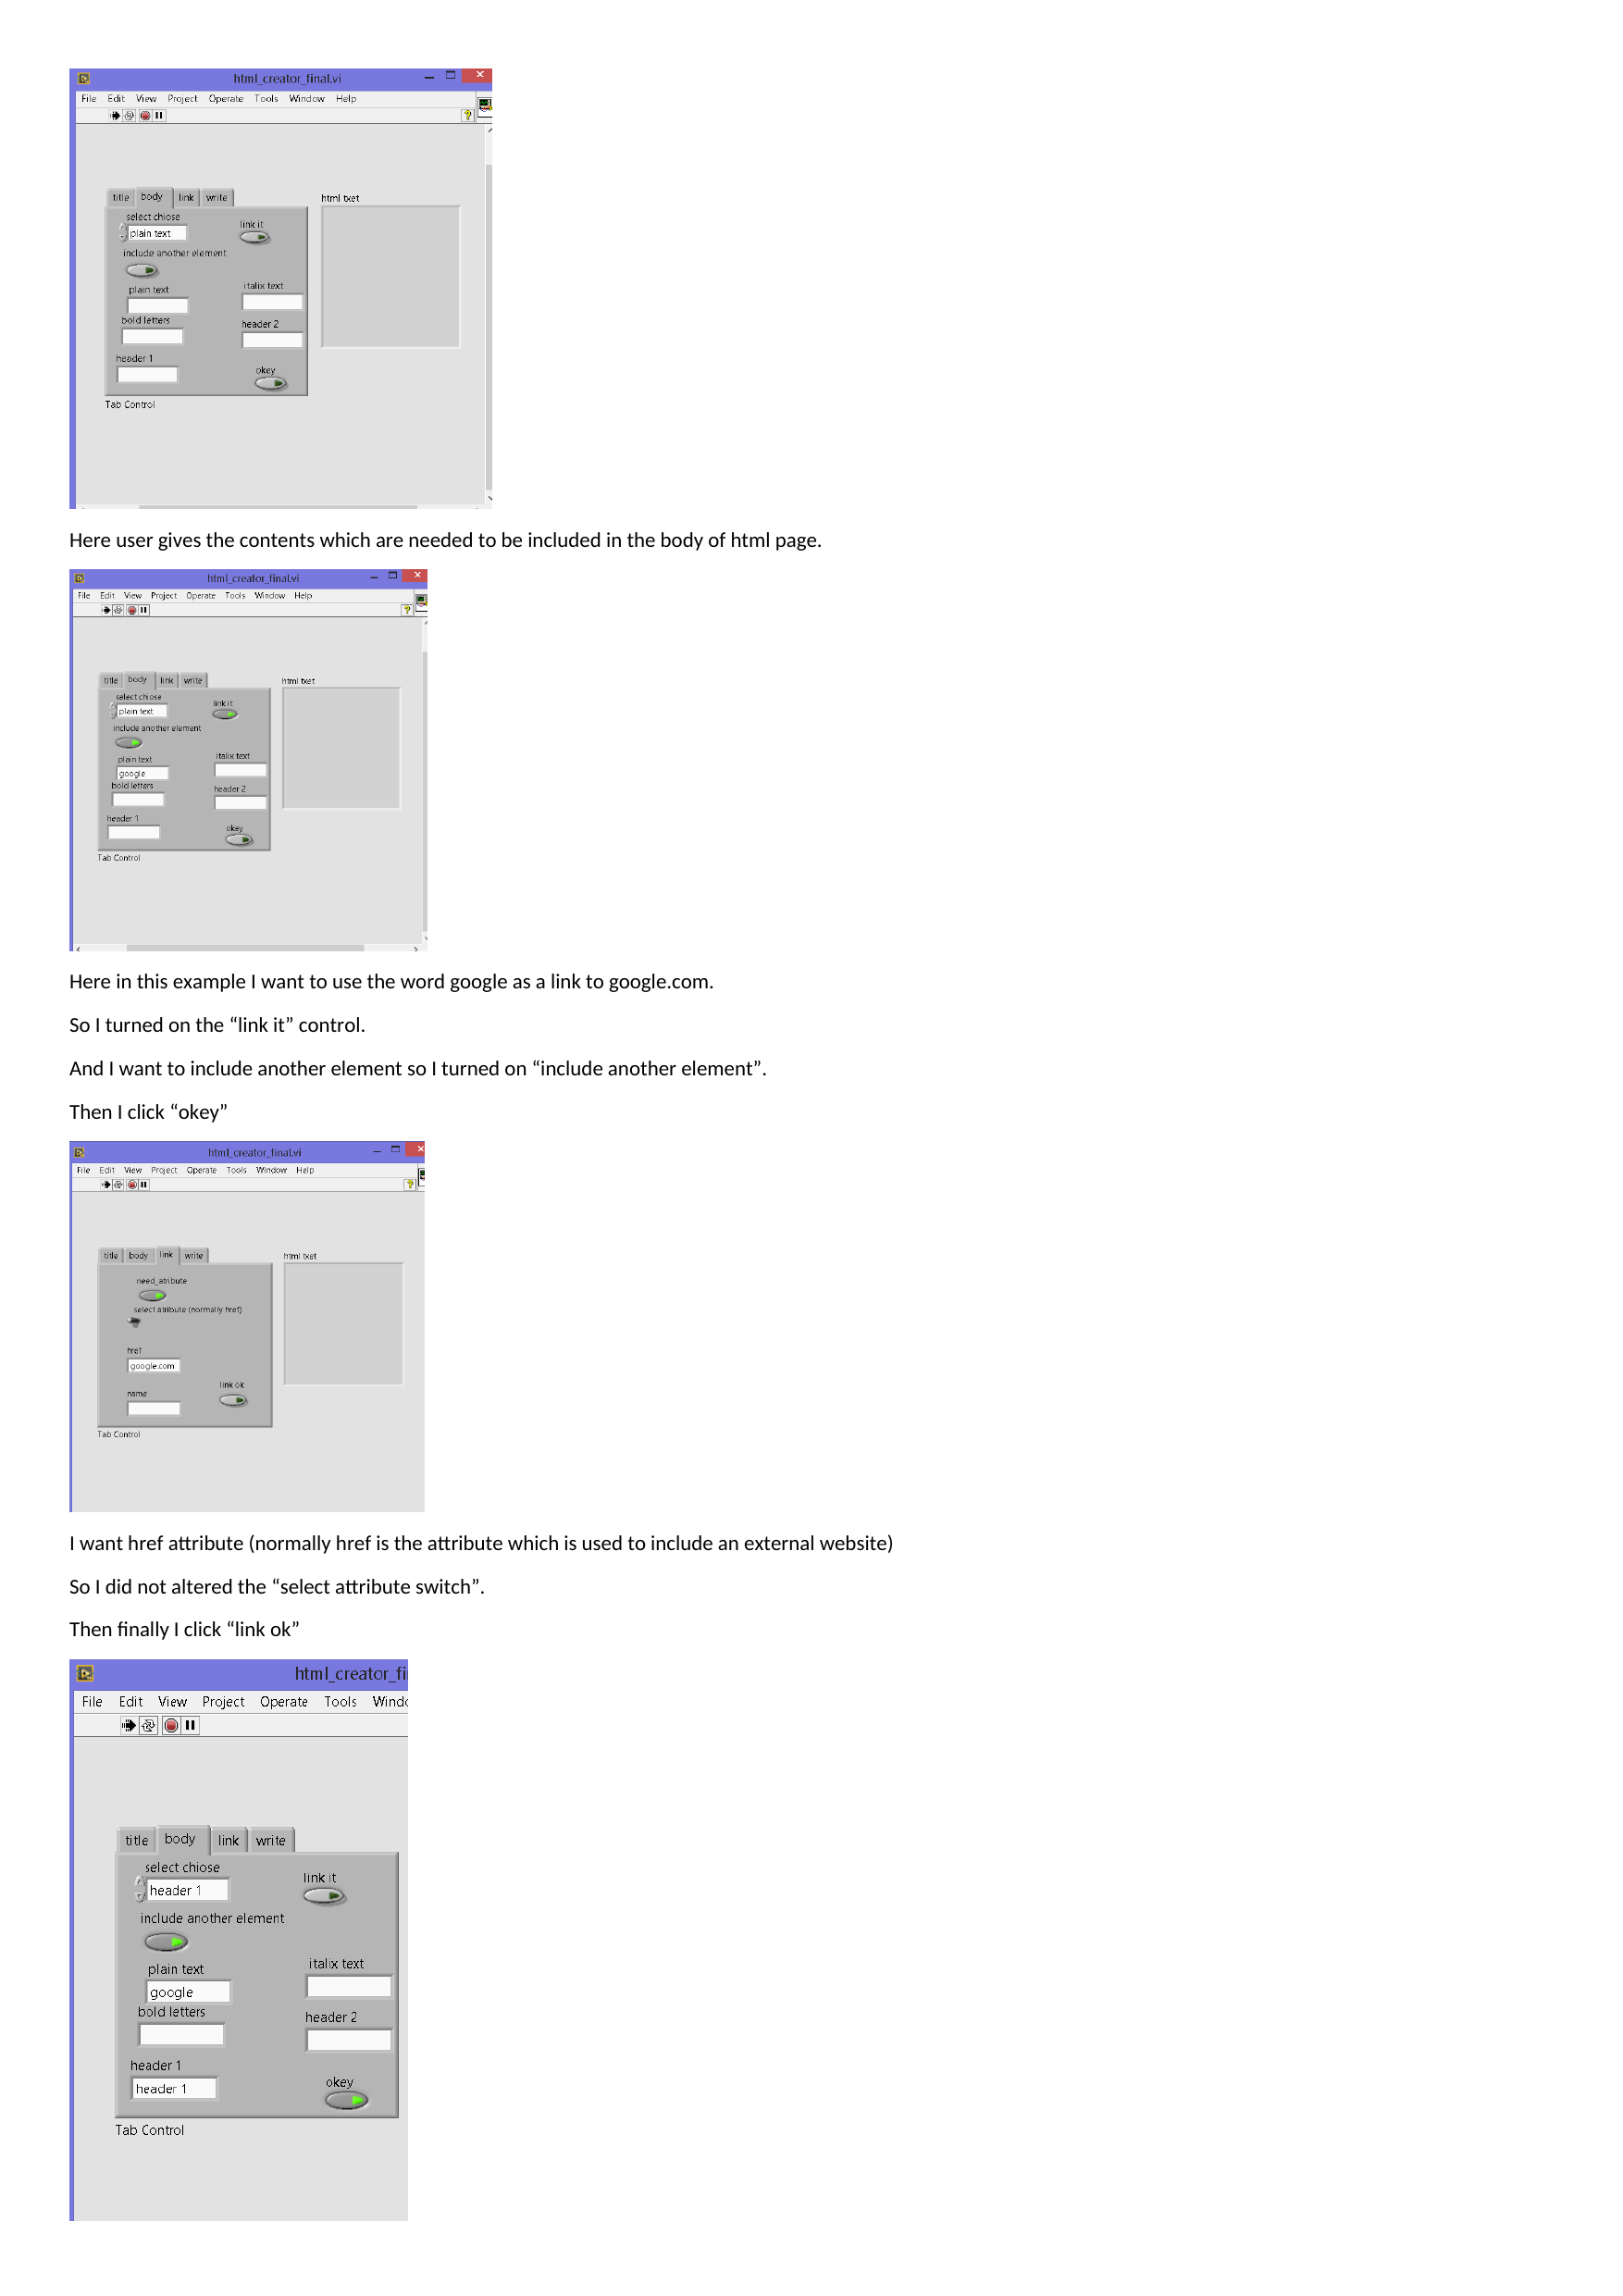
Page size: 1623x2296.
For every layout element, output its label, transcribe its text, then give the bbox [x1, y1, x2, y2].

picture [69, 1141, 425, 1512]
picture [69, 1659, 408, 2221]
picture [69, 569, 427, 951]
text So I turned on the “link it” control. [69, 1011, 1554, 1037]
text I want href attribute (normally href is the attribute which is used to include an external website) [69, 1530, 1554, 1556]
text Here in this example I want to use the word google as a link to google.com. [69, 968, 1554, 994]
text So I did not altered the “select attribute switch”. [69, 1573, 1554, 1599]
picture [69, 68, 492, 509]
text Here user gives the contents which are needed to be included in the body of html page. [69, 527, 1554, 552]
text Then finally I click “link ok” [69, 1617, 1554, 1642]
text Then I click “okey” [69, 1098, 1554, 1124]
text And I want to include another element so I turned on “include another element”. [69, 1055, 1554, 1081]
